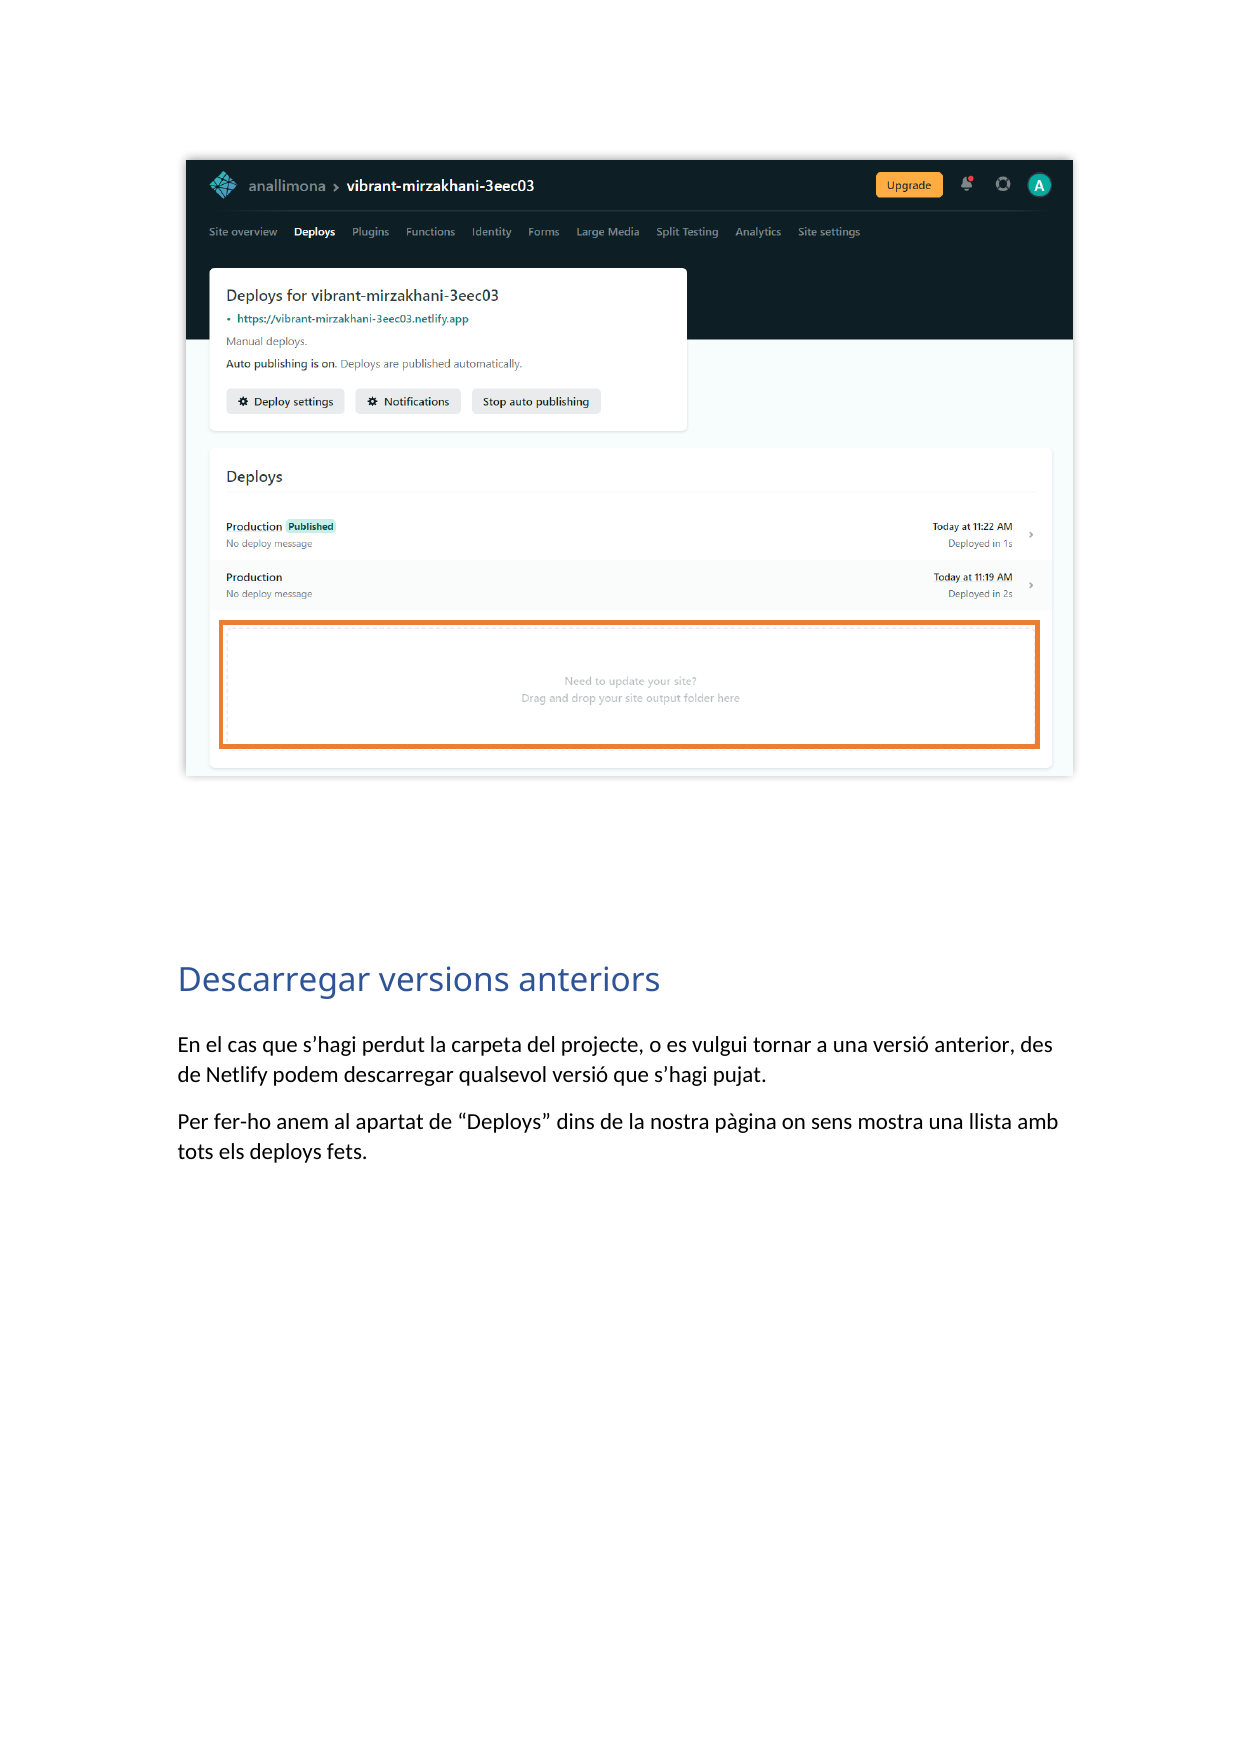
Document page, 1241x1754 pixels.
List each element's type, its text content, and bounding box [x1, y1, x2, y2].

text Per fer-ho anem al apartat de “Deploys” dins de la nostra pàgina on sens mostra una llista amb tots els deploys fets. [177, 1107, 1063, 1165]
text En el cas que s’hagi perdut la carpeta del projecte, o es vulgui tornar a una versió anterior, des de Netlify podem descarregar qualsevol versió que s’hagi pujat. [177, 1030, 1063, 1088]
subtitle Descarregar versions anteriors [177, 956, 1063, 1002]
picture [186, 160, 1073, 776]
